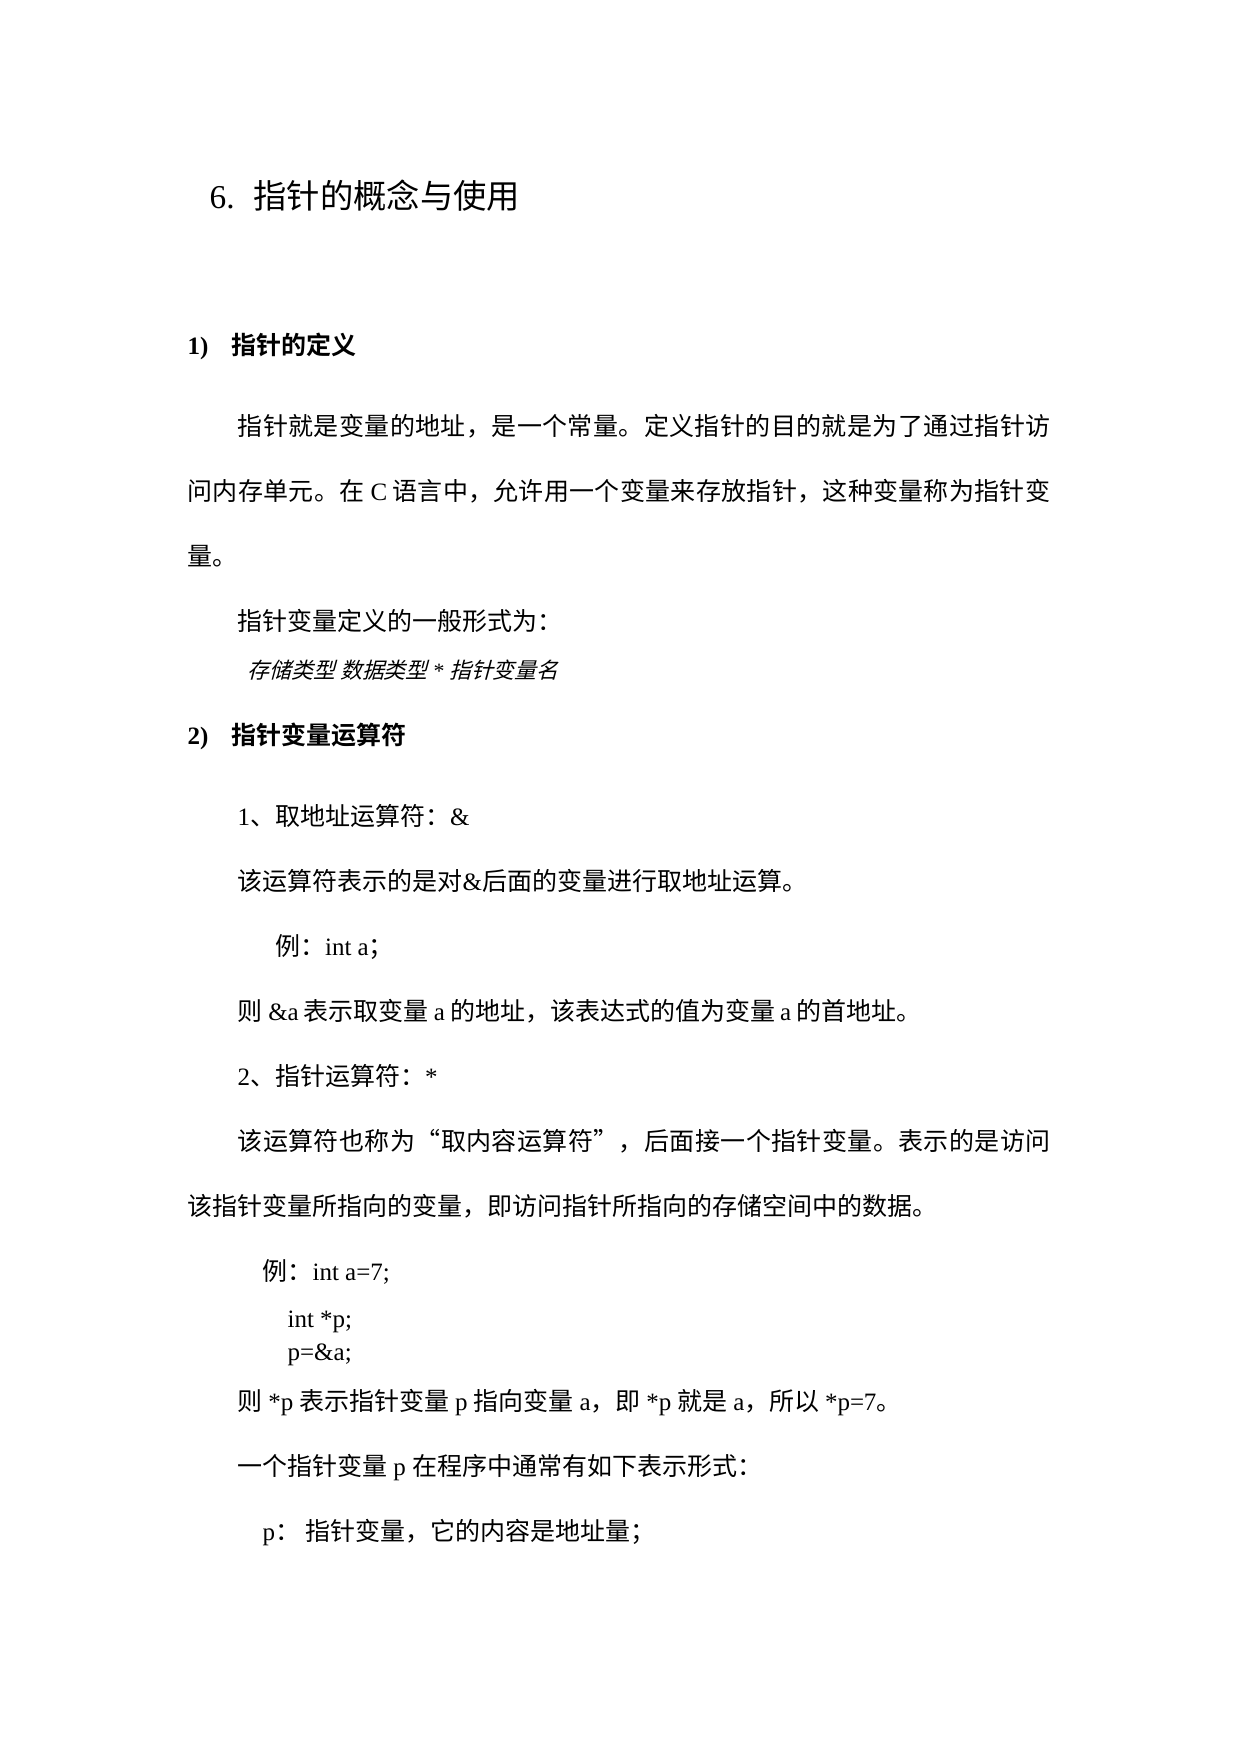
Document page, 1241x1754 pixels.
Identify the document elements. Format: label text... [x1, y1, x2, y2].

text 2、指针运算符：* [187, 1042, 1053, 1107]
text 指针就是变量的地址，是一个常量。定义指针的目的就是为了通过指针访问内存单元。在C语言中，允许用一个变量来存放指针，这种变量称为指针变量。 [187, 392, 1053, 587]
text p=&a; [187, 1335, 1053, 1367]
text 该运算符也称为“取内容运算符”，后面接一个指针变量。表示的是访问该指针变量所指向的变量，即访问指针所指向的存储空间中的数据。 [187, 1107, 1053, 1237]
text 1、取地址运算符：& [187, 782, 1053, 847]
text 则 *p 表示指针变量 p 指向变量 a，即 *p 就是 a，所以 *p=7。 [187, 1367, 1053, 1432]
subtitle 指针变量运算符 [187, 701, 1053, 766]
text 例：int a=7; [187, 1237, 1053, 1302]
text 存储类型 数据类型 * 指针变量名 [187, 652, 1053, 685]
subtitle 指针的概念与使用 [209, 162, 1031, 227]
text int *p; [187, 1302, 1053, 1335]
text 该运算符表示的是对&后面的变量进行取地址运算。 [187, 847, 1053, 912]
text 一个指针变量 p 在程序中通常有如下表示形式： [187, 1432, 1053, 1497]
text 例：int a； [269, 912, 1053, 977]
text 指针变量定义的一般形式为： [187, 587, 1053, 652]
text p： 指针变量，它的内容是地址量； [187, 1497, 1053, 1562]
subtitle 指针的定义 [187, 311, 1053, 376]
text 则 &a表示取变量a的地址，该表达式的值为变量a的首地址。 [187, 977, 1053, 1042]
